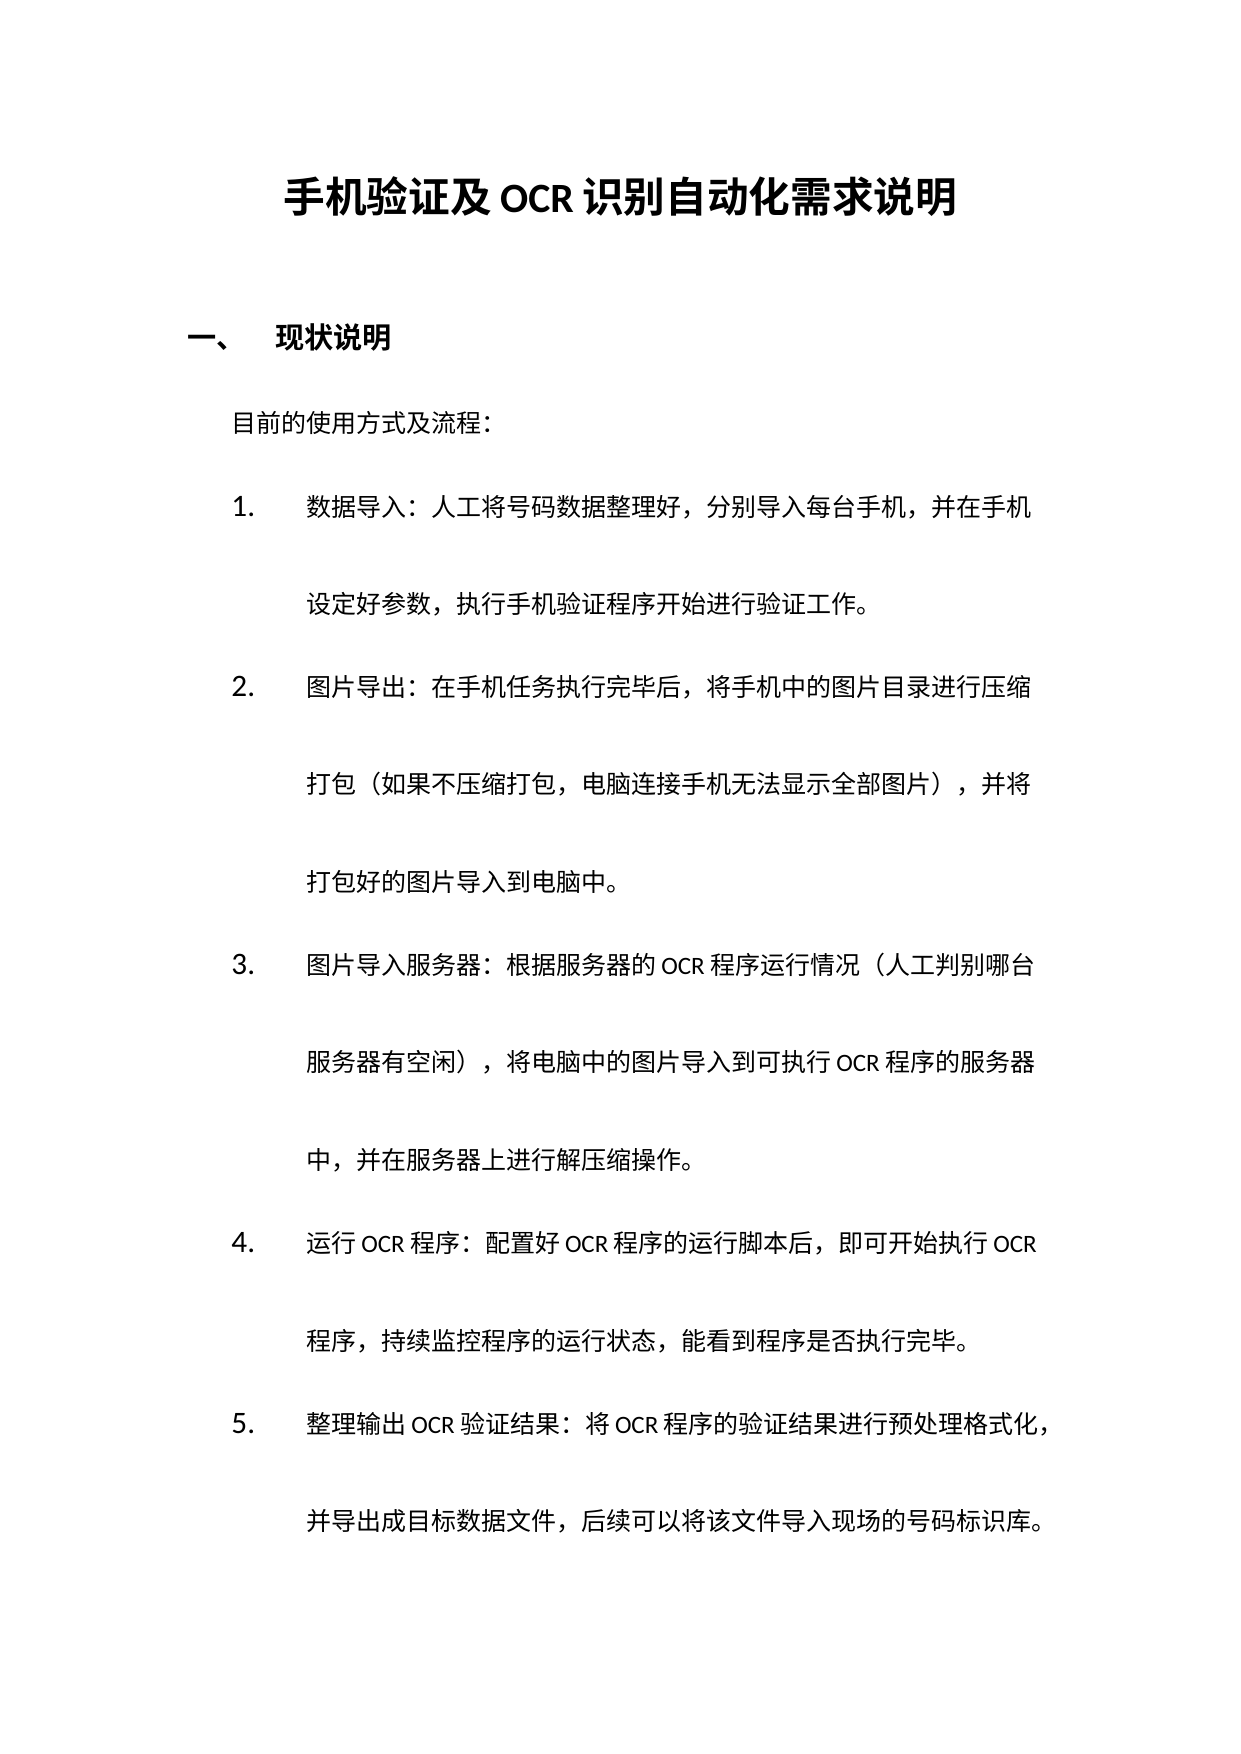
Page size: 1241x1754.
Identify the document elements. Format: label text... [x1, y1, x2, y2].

list 图片导出：在手机任务执行完毕后，将手机中的图片目录进行压缩打包（如果不压缩打包，电脑连接手机无法显示全部图片），并将打包好的图片导入到电脑中。 [231, 653, 1053, 913]
text 手机验证及OCR识别自动化需求说明 [187, 162, 1053, 227]
list 现状说明 [187, 303, 1053, 368]
list 图片导入服务器：根据服务器的OCR程序运行情况（人工判别哪台服务器有空闲），将电脑中的图片导入到可执行OCR程序的服务器中，并在服务器上进行解压缩操作。 [231, 931, 1053, 1191]
list 整理输出OCR验证结果：将OCR程序的验证结果进行预处理格式化，并导出成目标数据文件，后续可以将该文件导入现场的号码标识库。 [231, 1390, 1053, 1552]
list 运行OCR程序：配置好OCR程序的运行脚本后，即可开始执行OCR程序，持续监控程序的运行状态，能看到程序是否执行完毕。 [231, 1209, 1053, 1372]
list 数据导入：人工将号码数据整理好，分别导入每台手机，并在手机设定好参数，执行手机验证程序开始进行验证工作。 [231, 472, 1053, 635]
text 目前的使用方式及流程： [231, 389, 1053, 454]
